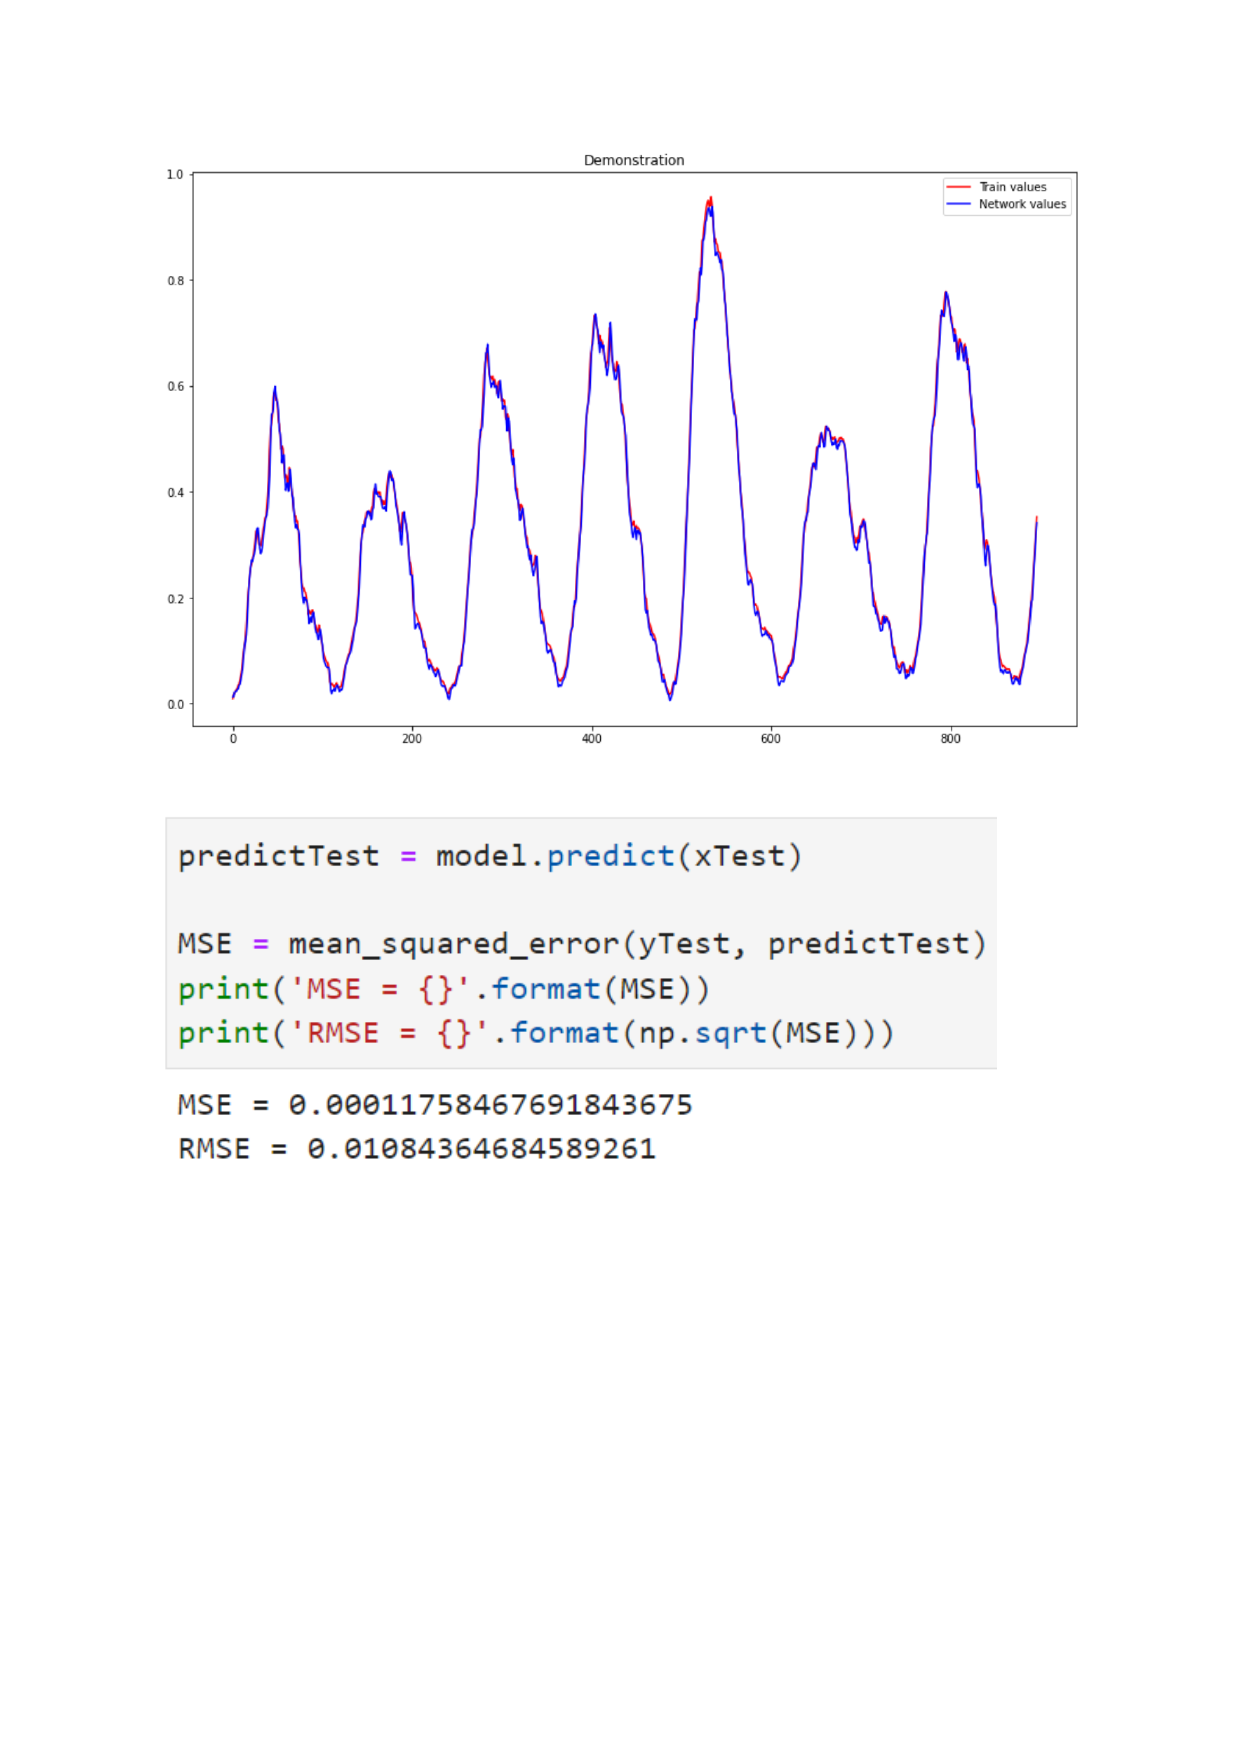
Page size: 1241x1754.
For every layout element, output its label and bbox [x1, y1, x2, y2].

picture [150, 794, 997, 1176]
picture [150, 150, 1091, 752]
